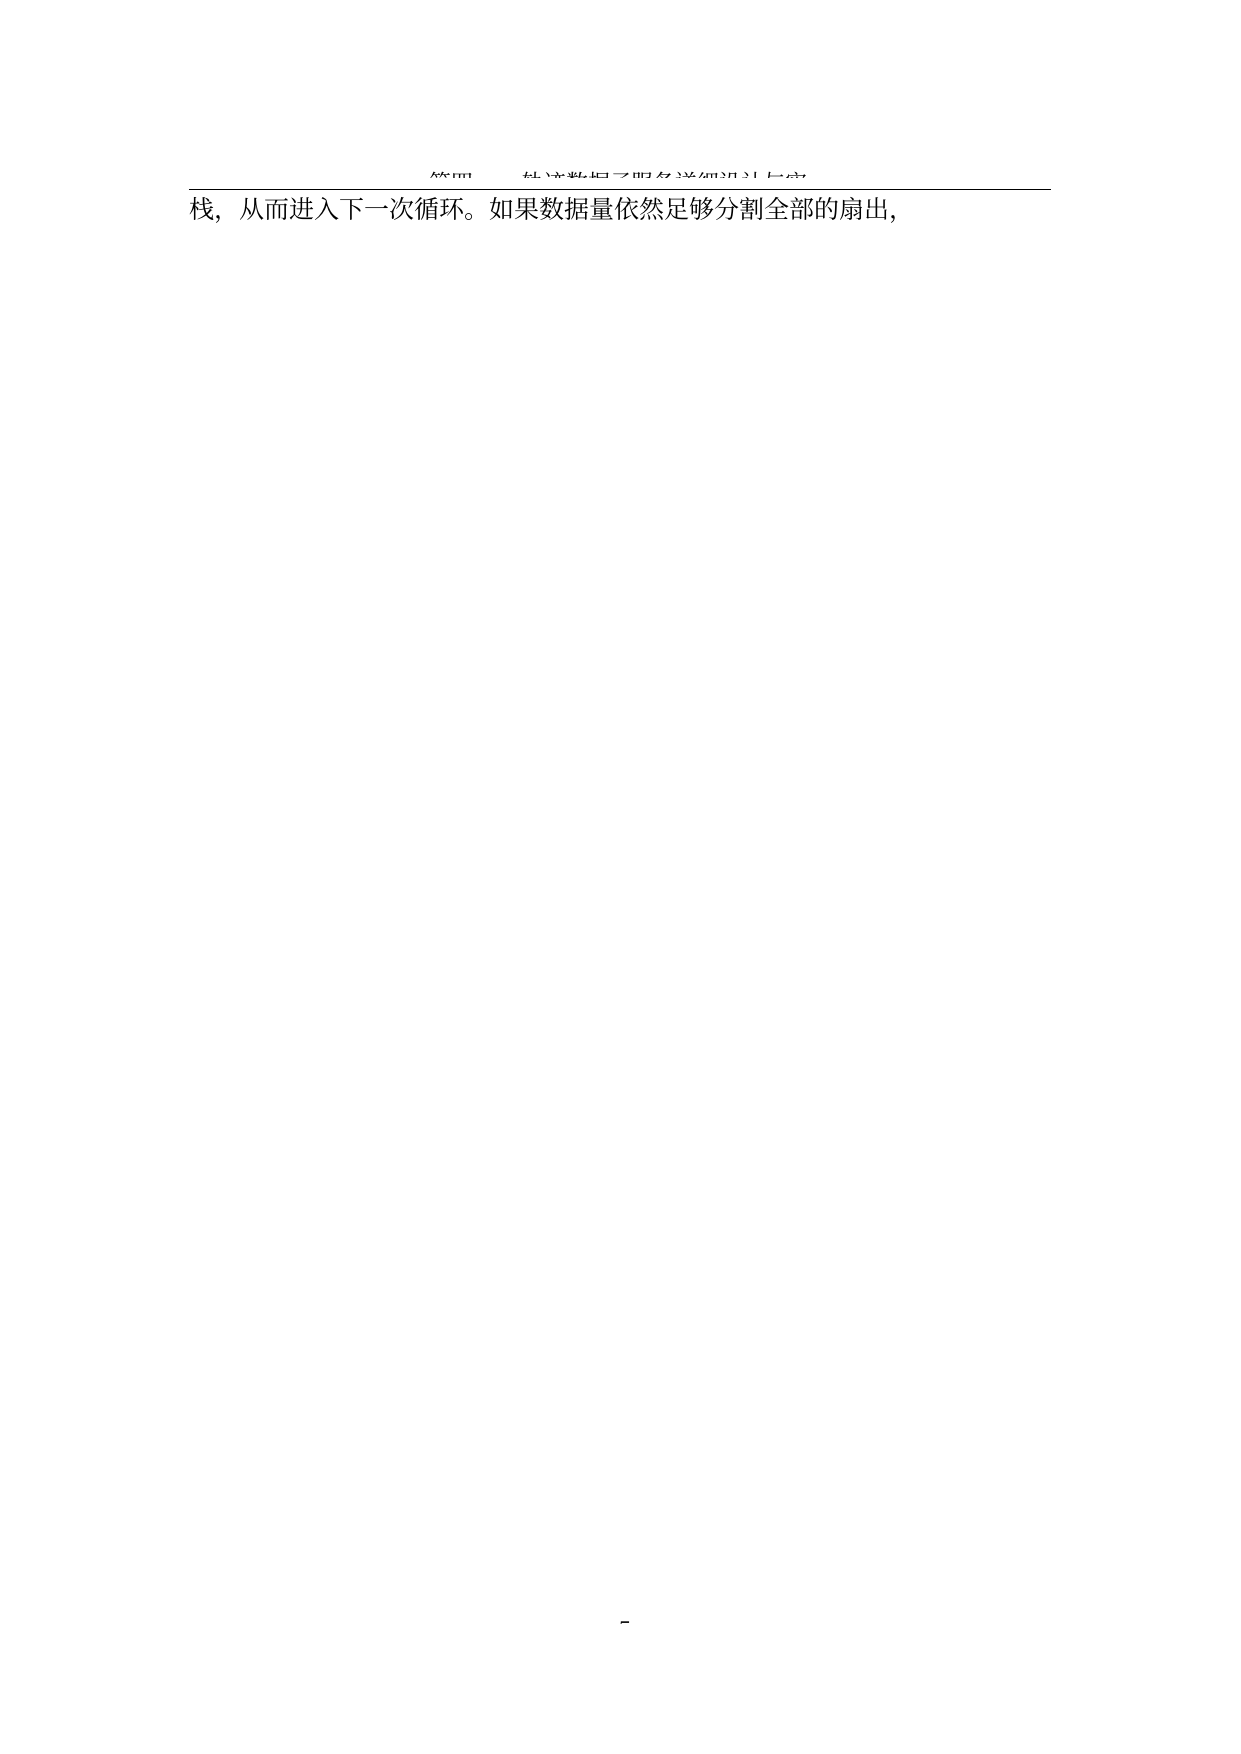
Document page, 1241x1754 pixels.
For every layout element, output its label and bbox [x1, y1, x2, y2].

text [189, 189, 1066, 226]
